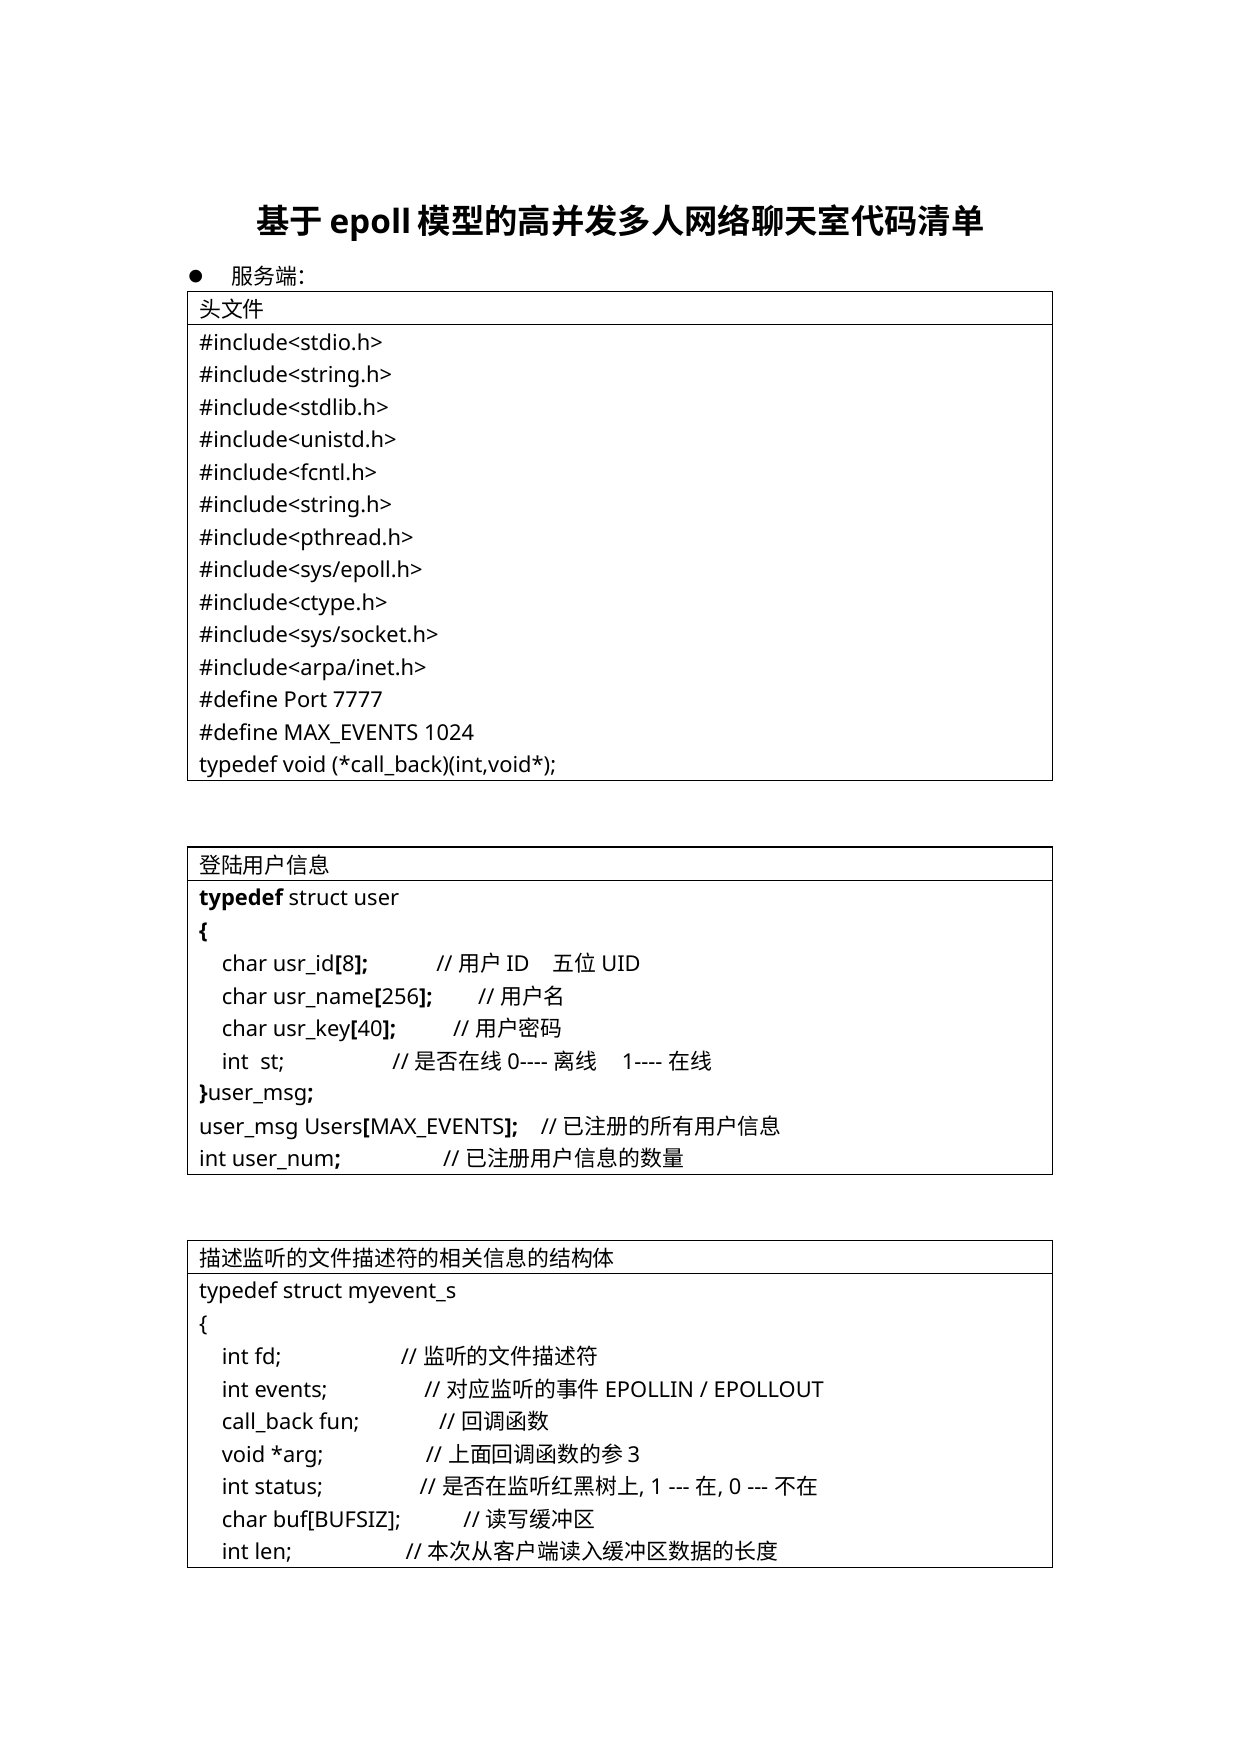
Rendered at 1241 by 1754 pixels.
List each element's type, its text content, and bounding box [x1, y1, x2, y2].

table_header 描述监听的文件描述符的相关信息的结构体 [188, 1241, 1052, 1273]
table_cell typedef struct user { char usr_id[8]; // 用户ID 五位 UID char usr_name[256]; // 用户名 char usr_key[40]; // 用户密码 int st; // 是否在线 0---- 离线 1---- 在线 }user_msg; user_msg Users[MAX_EVENTS]; // 已注册的所有用户信息 int user_num; // 已注册用户信息的数量 [188, 881, 1052, 1173]
table_header 登陆用户信息 [188, 848, 1052, 880]
table_cell #include<stdio.h> #include<string.h> #include<stdlib.h> #include<unistd.h> #include<fcntl.h> #include<string.h> #include<pthread.h> #include<sys/epoll.h> #include<ctype.h> #include<sys/socket.h> #include<arpa/inet.h> #define Port 7777 #define MAX_EVENTS 1024 typedef void (*call_back)(int,void*); [188, 325, 1052, 780]
list 服务端： [187, 258, 1053, 291]
table_header 头文件 [188, 292, 1052, 324]
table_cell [188, 1274, 1052, 1567]
title 基于epoll模型的高并发多人网络聊天室代码清单 [187, 187, 1053, 252]
